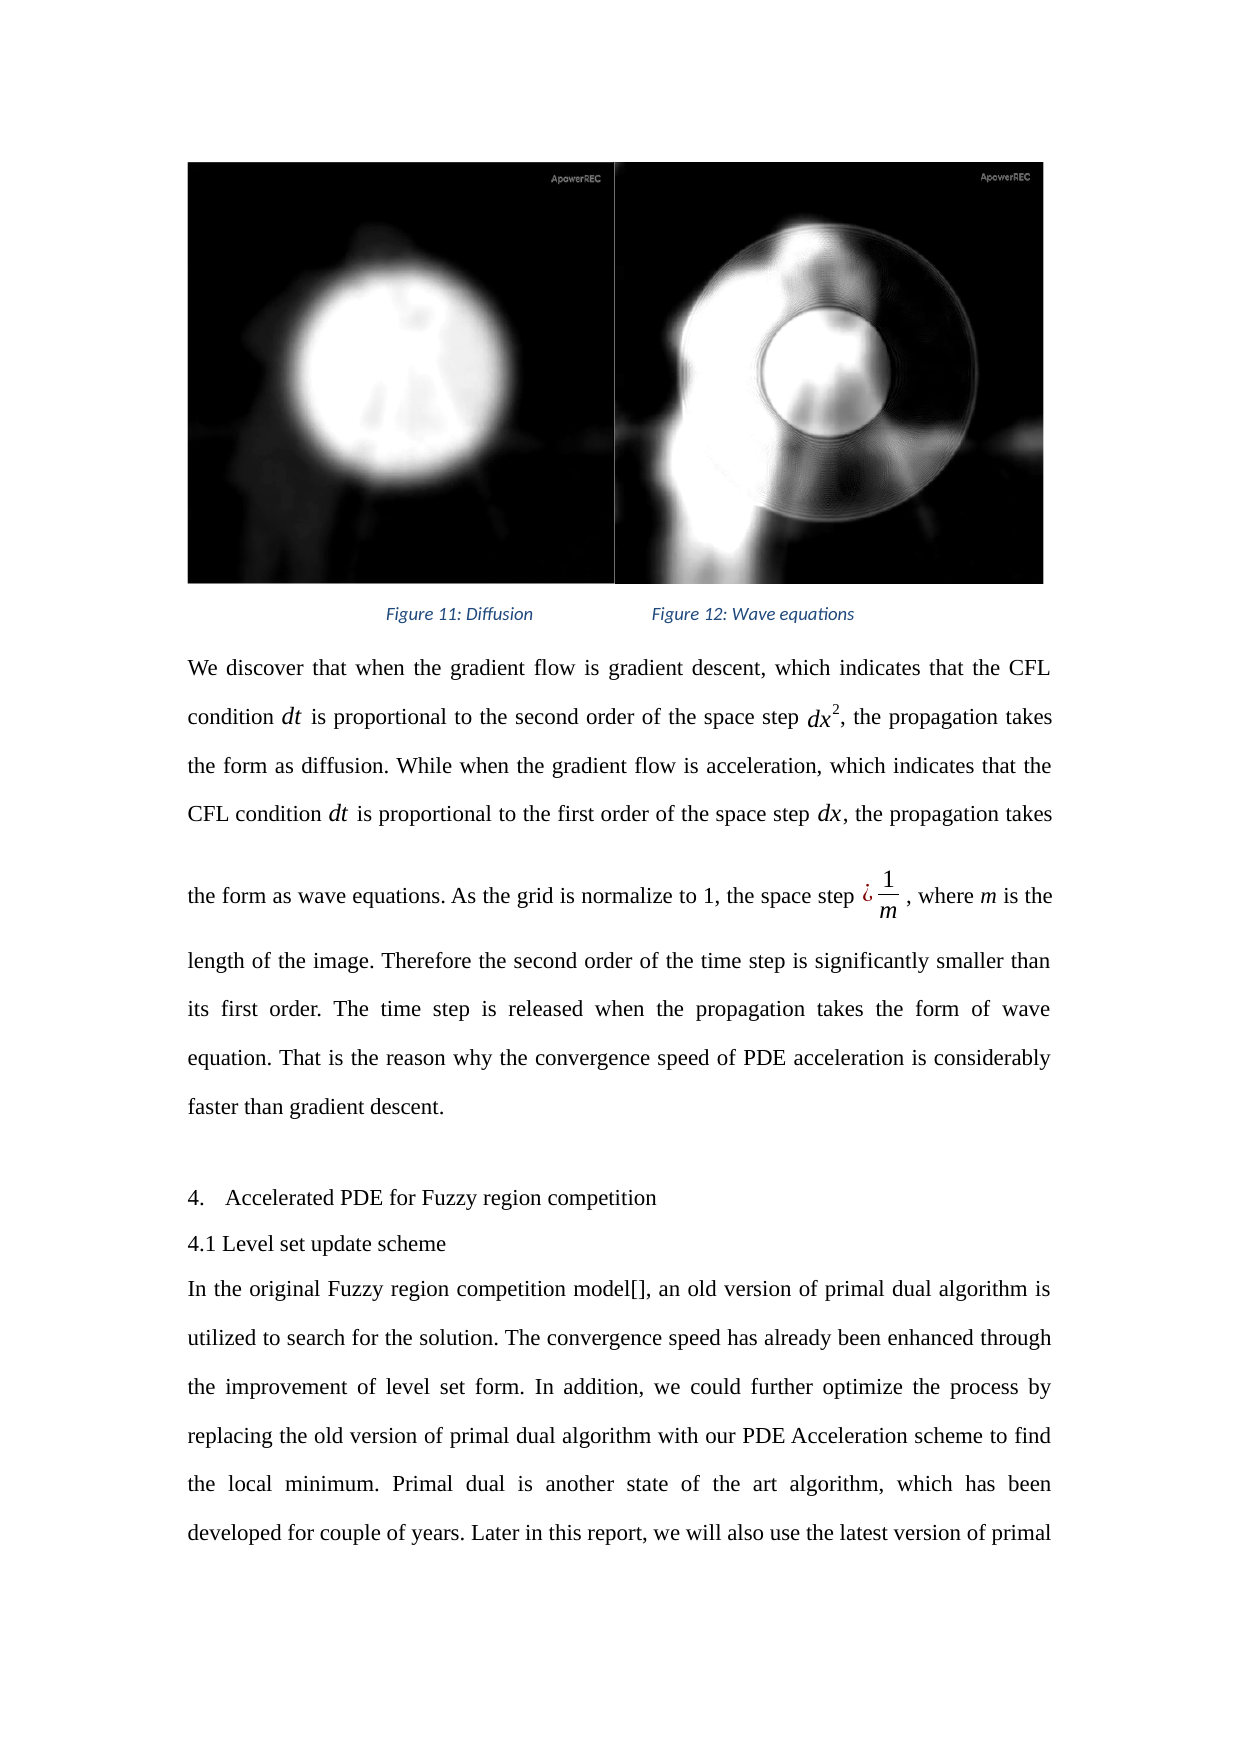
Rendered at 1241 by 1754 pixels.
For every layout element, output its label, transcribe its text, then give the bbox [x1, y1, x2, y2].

text We discover that when the gradient flow is gradient descent, which indicates that the CFL condition is proportional to the second order of the space step , the propagation takes the form as diffusion. While when the gradient flow is acceleration, which indicates that the CFL condition is proportional to the first order of the space step , the propagation takes the form as wave equations. As the grid is normalize to 1, the space step , where m is the length of the image. Therefore the second order of the time step is significantly smaller than its first order. The time step is released when the propagation takes the form of wave equation. That is the reason why the convergence speed of PDE acceleration is considerably faster than gradient descent. [187, 651, 1053, 1122]
text 4.1 Level set update scheme [187, 1227, 1053, 1259]
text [187, 1272, 1053, 1549]
picture [187, 162, 1044, 584]
list Accelerated PDE for Fuzzy region competition [187, 1181, 1053, 1214]
